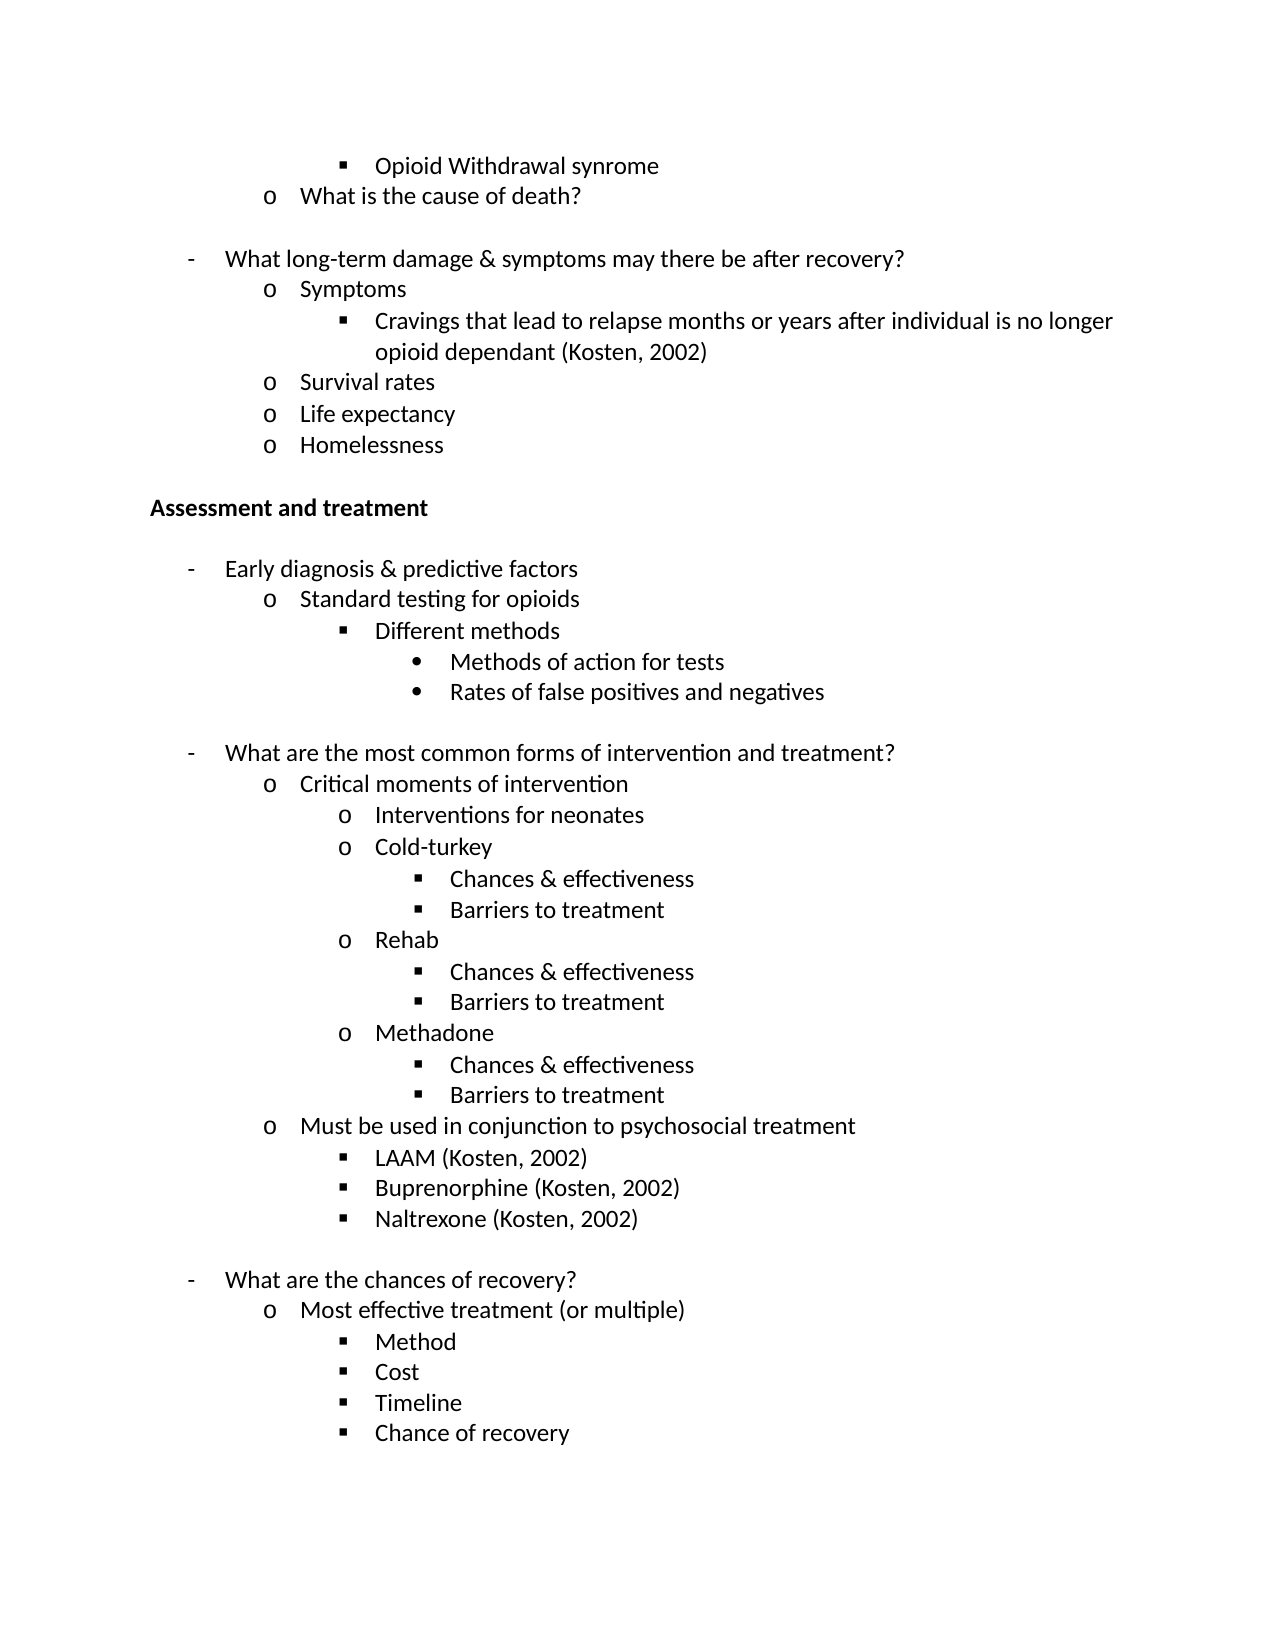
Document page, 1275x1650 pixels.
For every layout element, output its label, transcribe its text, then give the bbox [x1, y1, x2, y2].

list LAAM (Kosten, 2002) [337, 1142, 1125, 1172]
list Opioid Withdrawal synrome [337, 150, 1125, 181]
list Cold-turkey [337, 831, 1125, 863]
list Barriers to treatment [412, 1079, 1125, 1110]
list Barriers to treatment [412, 987, 1125, 1017]
list Survival rates [262, 366, 1125, 398]
list Barriers to treatment [412, 894, 1125, 924]
list Symptoms [262, 273, 1125, 305]
list Chance of recovery [337, 1418, 1125, 1448]
list Method [337, 1326, 1125, 1357]
list Critical moments of intervention [262, 768, 1125, 800]
list Standard testing for opioids [262, 583, 1125, 615]
list Timeline [337, 1387, 1125, 1418]
list Methods of action for tests [412, 646, 1125, 676]
list Chances & effectiveness [412, 956, 1125, 987]
text Assessment and treatment [150, 492, 1125, 522]
list Buprenorphine (Kosten, 2002) [337, 1172, 1125, 1203]
list What long-term damage & symptoms may there be after recovery? [187, 243, 1125, 273]
list Chances & effectiveness [412, 863, 1125, 894]
list Cost [337, 1357, 1125, 1387]
list Life expectancy [262, 398, 1125, 430]
list What are the chances of recovery? [187, 1264, 1125, 1294]
list Rehab [337, 924, 1125, 956]
list Homelessness [262, 430, 1125, 461]
list Early diagnosis & predictive factors [187, 553, 1125, 583]
list Most effective treatment (or multiple) [262, 1294, 1125, 1326]
list Cravings that lead to relapse months or years after individual is no longer opioid dependant (Kosten, 2002) [337, 305, 1125, 366]
list Methadone [337, 1017, 1125, 1049]
list Naltrexone (Kosten, 2002) [337, 1203, 1125, 1233]
list Different methods [337, 615, 1125, 646]
list Chances & effectiveness [412, 1049, 1125, 1079]
list Must be used in conjunction to psychosocial treatment [262, 1110, 1125, 1142]
list Interventions for neonates [337, 800, 1125, 831]
list What is the cause of death? [262, 181, 1125, 212]
list What are the most common forms of intervention and treatment? [187, 737, 1125, 768]
list Rates of false positives and negatives [412, 676, 1125, 707]
